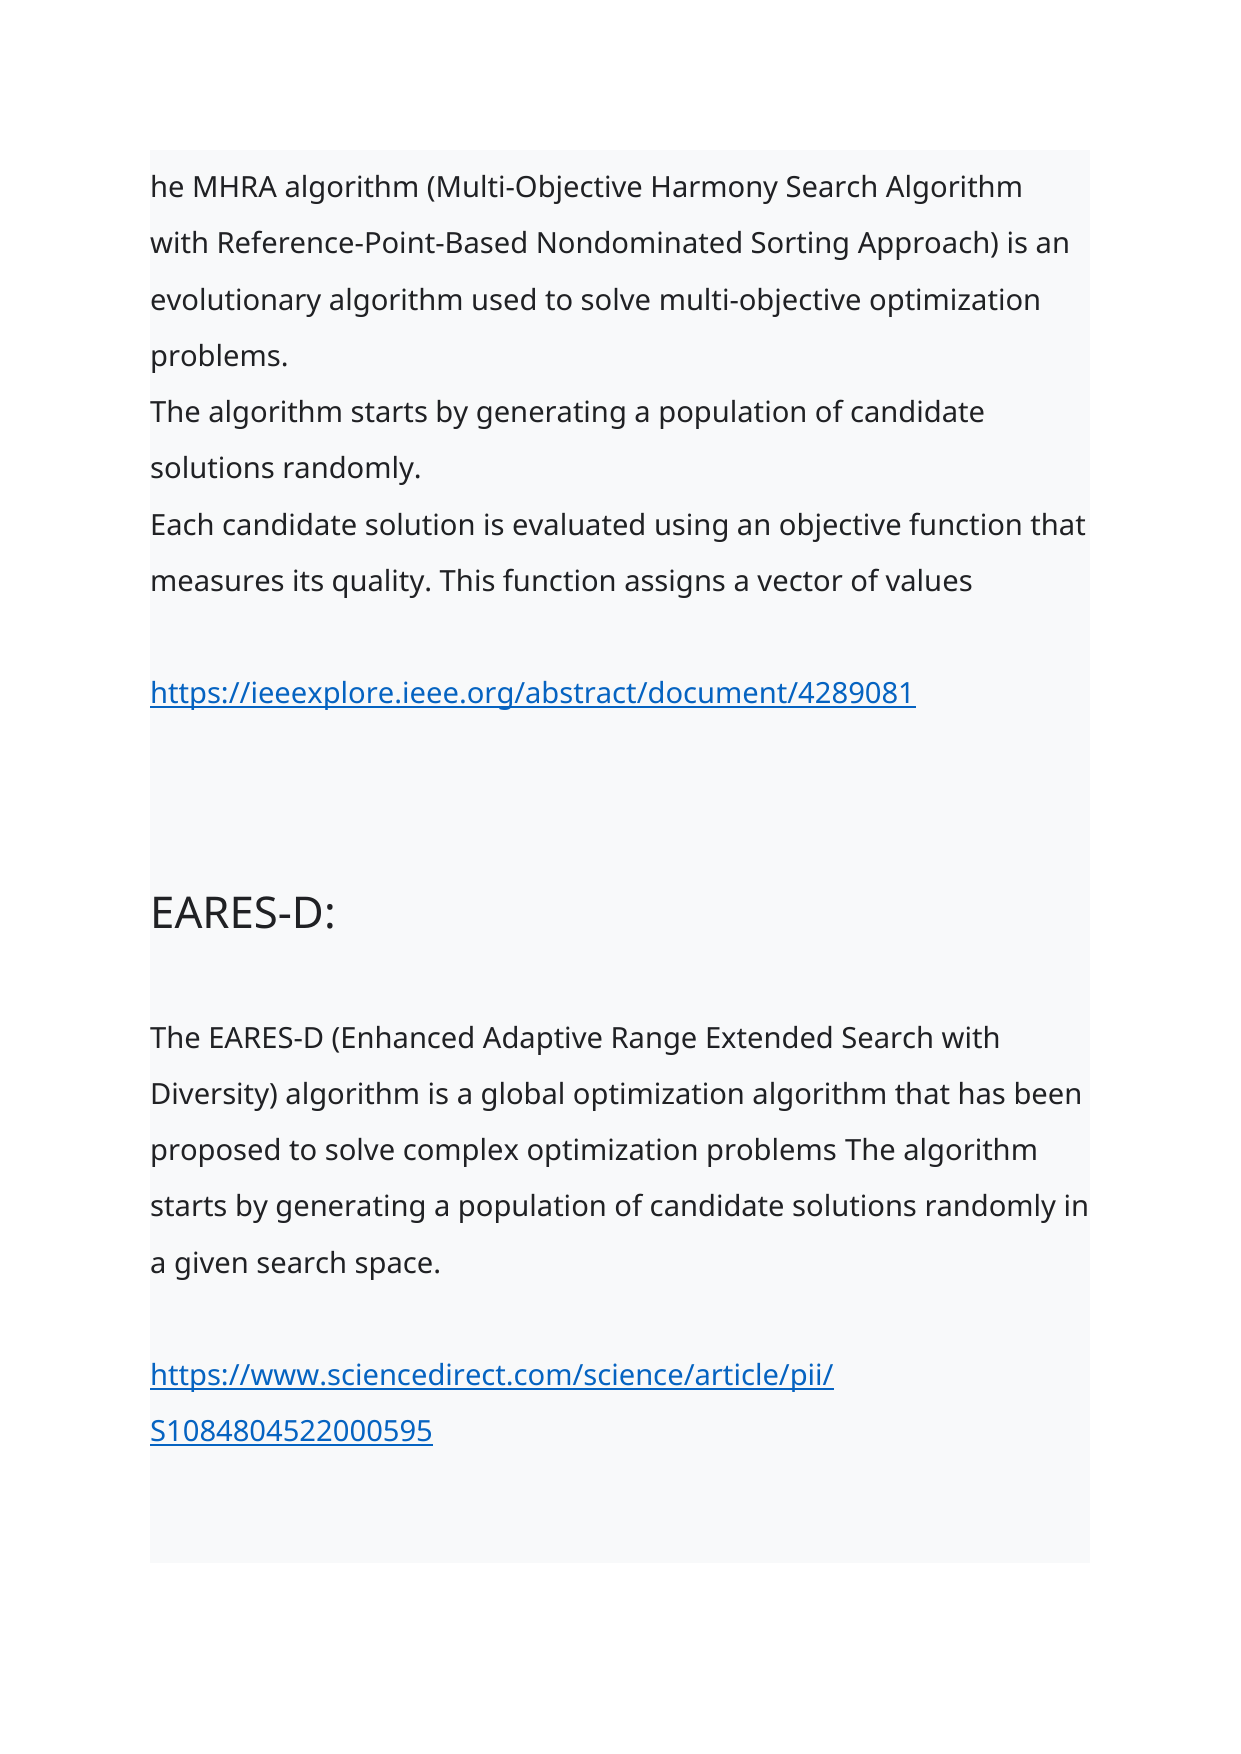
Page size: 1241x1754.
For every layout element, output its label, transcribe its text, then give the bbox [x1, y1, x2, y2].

text Each candidate solution is evaluated using an objective function that measures its quality. This function assigns a vector of values [150, 487, 1090, 600]
text https://ieeexplore.ieee.org/abstract/document/4289081 [150, 656, 1090, 712]
text https://www.sciencedirect.com/science/article/pii/S1084804522000595 [150, 1338, 1090, 1450]
text The EARES-D (Enhanced Adaptive Range Extended Search with Diversity) algorithm is a global optimization algorithm that has been proposed to solve complex optimization problems The algorithm starts by generating a population of candidate solutions randomly in a given search space. [150, 1000, 1090, 1282]
text he MHRA algorithm (Multi-Objective Harmony Search Algorithm with Reference-Point-Based Nondominated Sorting Approach) is an evolutionary algorithm used to solve multi-objective optimization problems. [150, 150, 1090, 375]
text The algorithm starts by generating a population of candidate solutions randomly. [150, 375, 1090, 487]
text EARES-D: [150, 881, 1090, 941]
